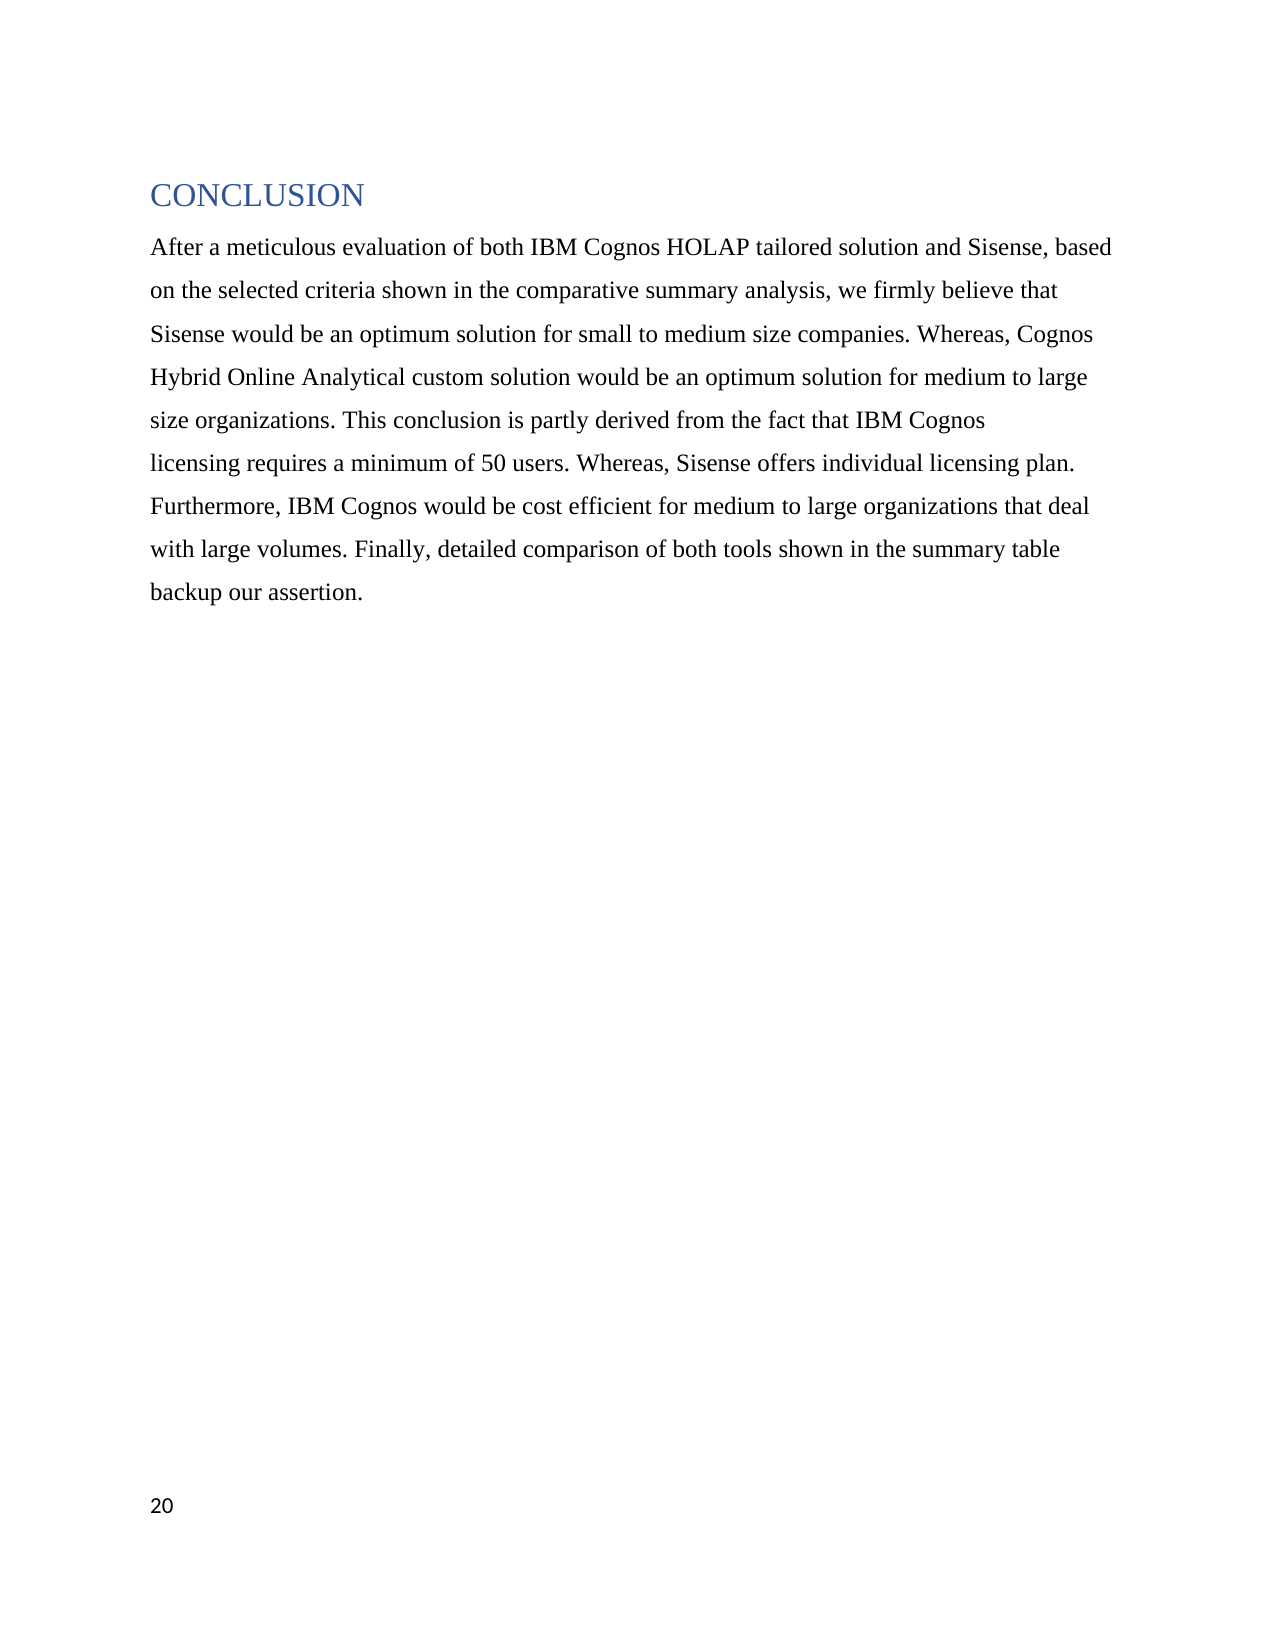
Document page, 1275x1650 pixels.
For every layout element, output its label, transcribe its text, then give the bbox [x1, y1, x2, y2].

text After a meticulous evaluation of both IBM Cognos HOLAP tailored solution and Sisense, based on the selected criteria shown in the comparative summary analysis, we firmly believe that Sisense would be an optimum solution for small to medium size companies. Whereas, Cognos Hybrid Online Analytical custom solution would be an optimum solution for medium to large size organizations. This conclusion is partly derived from the fact that IBM Cognos licensing requires a minimum of 50 users. Whereas, Sisense offers individual licensing plan. Furthermore, IBM Cognos would be cost efficient for medium to large organizations that deal with large volumes. Finally, detailed comparison of both tools shown in the summary table backup our assertion. [150, 232, 1125, 606]
subtitle CONCLUSION [150, 175, 1125, 213]
